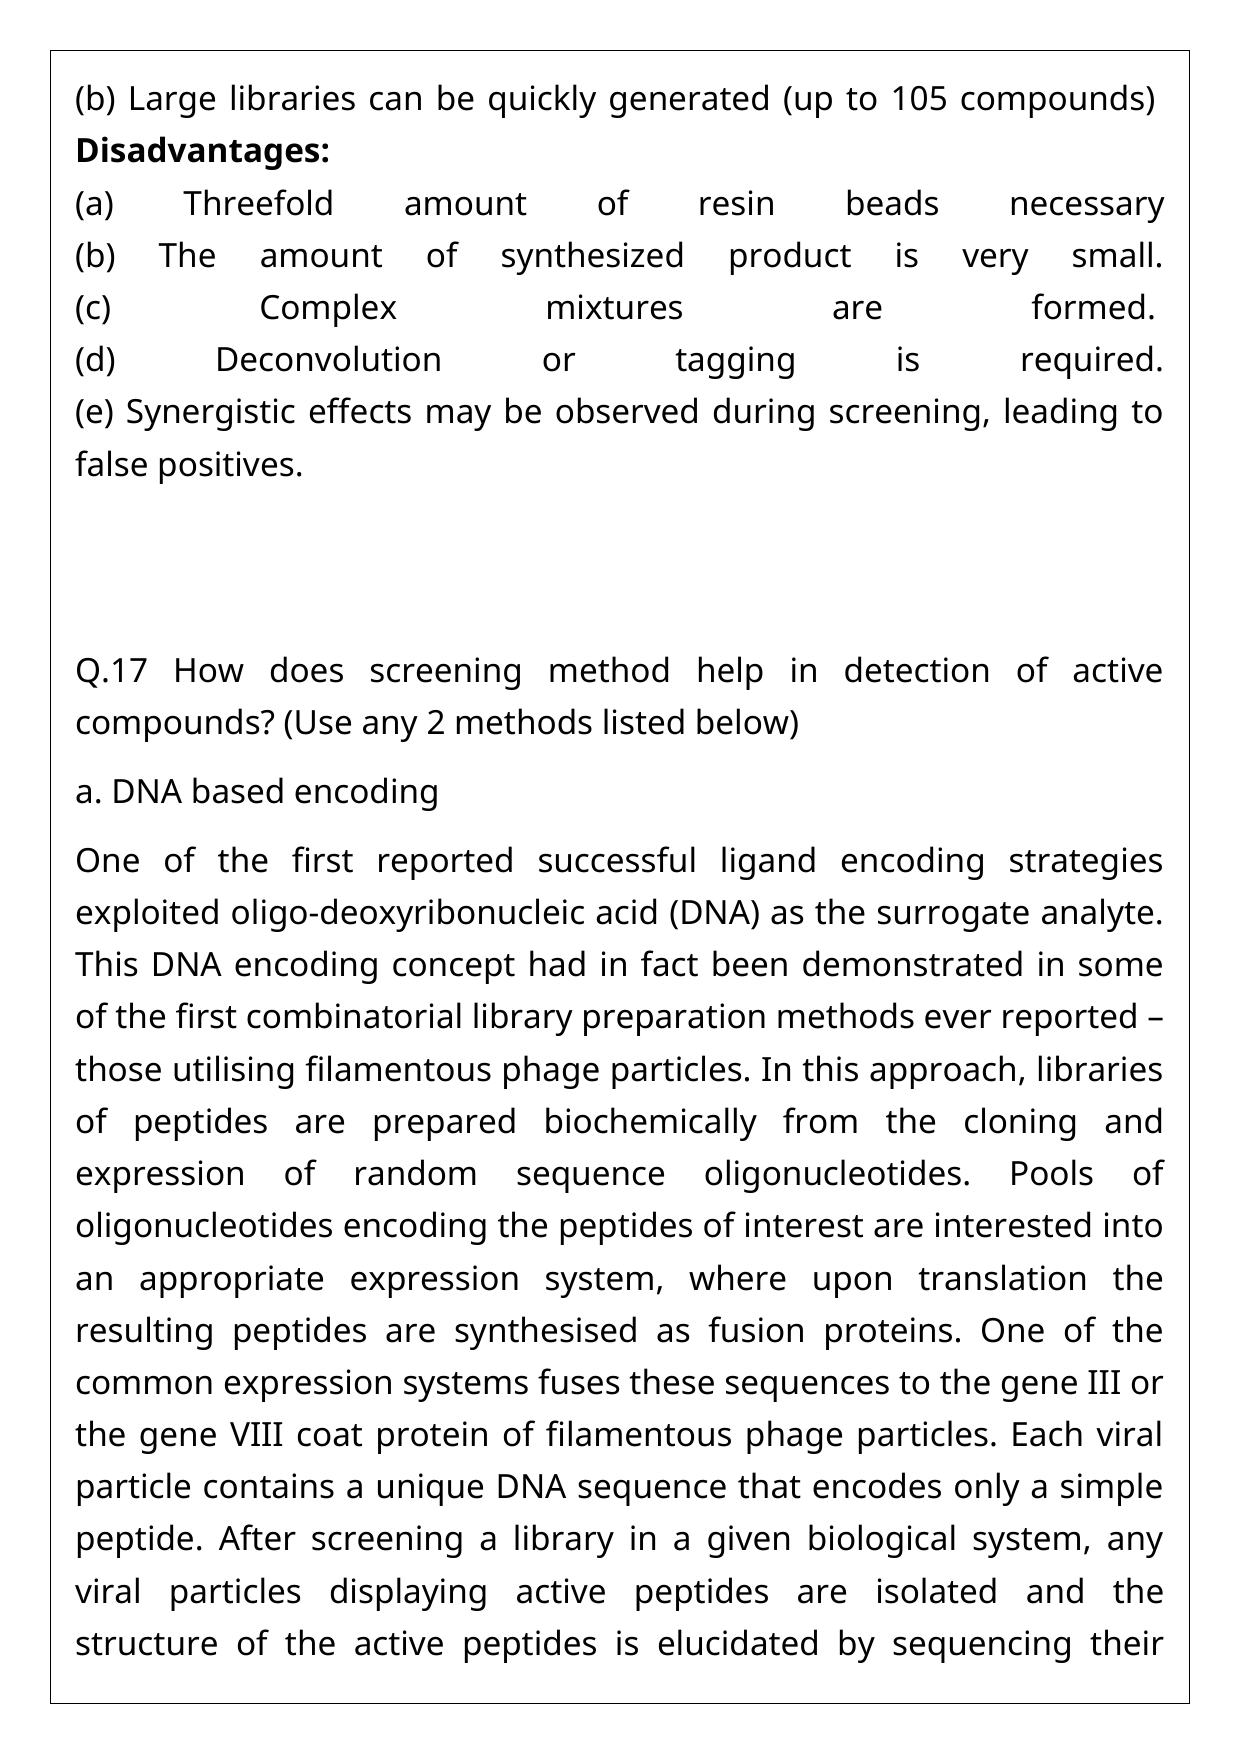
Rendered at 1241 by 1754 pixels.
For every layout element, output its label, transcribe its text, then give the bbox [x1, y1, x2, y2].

text Q.17 How does screening method help in detection of active compounds? (Use any 2 methods listed below) [75, 647, 1165, 744]
text a. DNA based encoding [75, 768, 1165, 813]
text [75, 837, 1165, 1665]
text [75, 75, 1165, 486]
